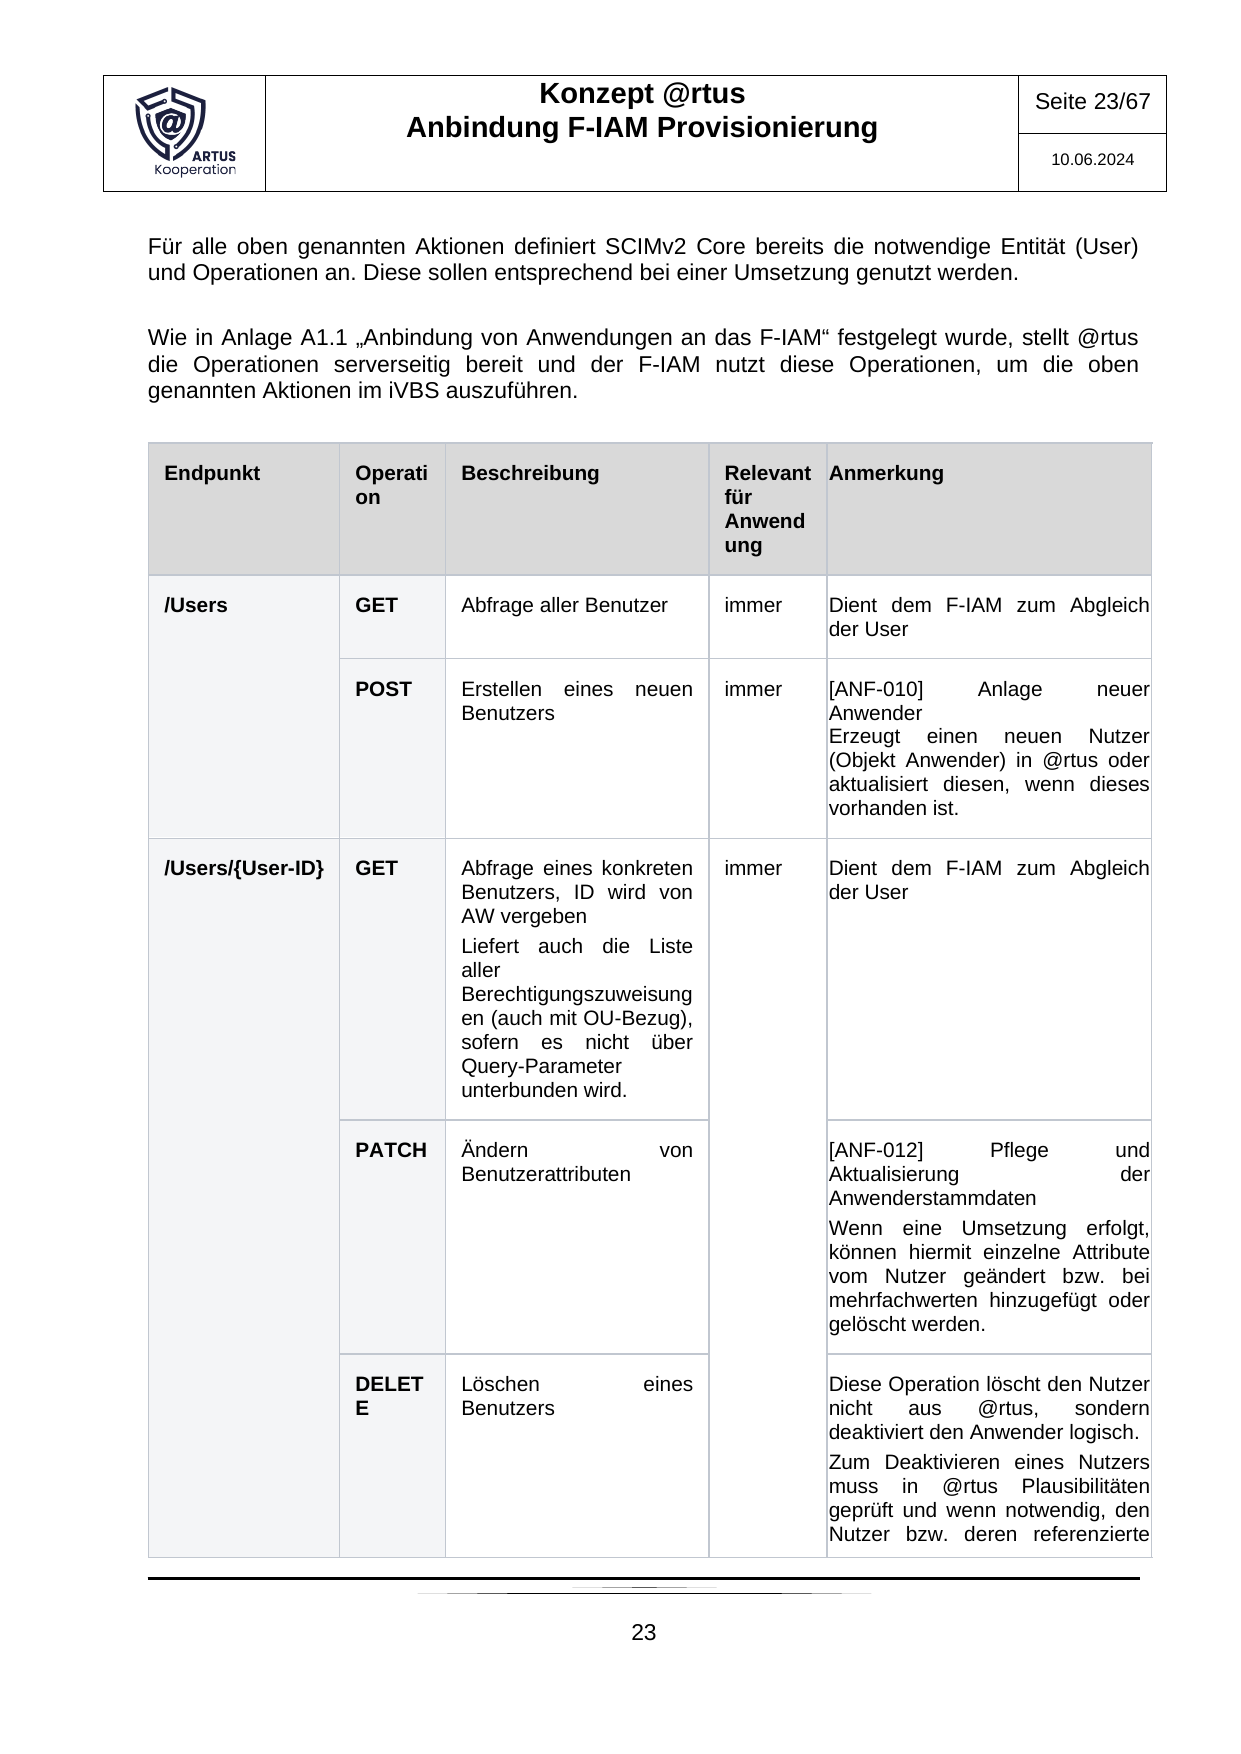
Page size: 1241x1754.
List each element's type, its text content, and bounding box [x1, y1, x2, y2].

table_header Beschreibung [446, 444, 708, 574]
table_cell Löschen eines Benutzers [446, 1355, 708, 1557]
table_header Anmerkung [828, 444, 1151, 574]
text Für alle oben genannten Aktionen definiert SCIMv2 Core bereits die notwendige Entität (User) und Operationen an. Diese sollen entsprechend bei einer Umsetzung genutzt werden. [148, 233, 1140, 285]
table_cell GET [340, 576, 445, 658]
text Wie in Anlage A1.1 „Anbindung von Anwendungen an das F-IAM“ festgelegt wurde, stellt @rtus die Operationen serverseitig bereit und der F-IAM nutzt diese Operationen, um die oben genannten Aktionen im iVBS auszuführen. [148, 324, 1140, 403]
table_cell Dient dem F-IAM zum Abgleich der User [828, 576, 1151, 658]
table_cell GET [340, 839, 445, 1119]
table_cell /Users [149, 576, 339, 837]
table_cell immer [710, 659, 826, 837]
table_cell DELETE [340, 1355, 445, 1557]
table_cell Erstellen eines neuen Benutzers [446, 659, 708, 837]
table_cell Dient dem F-IAM zum Abgleich der User [828, 839, 1151, 1119]
table_header Endpunkt [149, 444, 339, 574]
table_cell Ändern von Benutzerattributen [446, 1121, 708, 1353]
table_cell Abfrage aller Benutzer [446, 576, 708, 658]
table_cell PATCH [340, 1121, 445, 1353]
table_cell POST [340, 659, 445, 837]
picture [133, 85, 236, 178]
table_header Operation [340, 444, 445, 574]
table_cell /Users/{User-ID} [149, 839, 339, 1557]
table_cell immer [710, 576, 826, 658]
table_header Relevant für Anwendung [710, 444, 826, 574]
table_cell [ANF-012] Pflege und Aktualisierung der Anwenderstammdaten Wenn eine Umsetzung erfolgt, können hiermit einzelne Attribute vom Nutzer geändert bzw. bei mehrfachwerten hinzugefügt oder gelöscht werden. [828, 1121, 1151, 1353]
table_cell Abfrage eines konkreten Benutzers, ID wird von AW vergeben Liefert auch die Liste aller Berechtigungszuweisungen (auch mit OU-Bezug), sofern es nicht über Query-Parameter unterbunden wird. [446, 839, 708, 1119]
table_cell immer [710, 839, 826, 1557]
table_cell [ANF-010] Anlage neuer Anwender Erzeugt einen neuen Nutzer (Objekt Anwender) in @rtus oder aktualisiert diesen, wenn dieses vorhanden ist. [828, 659, 1151, 837]
